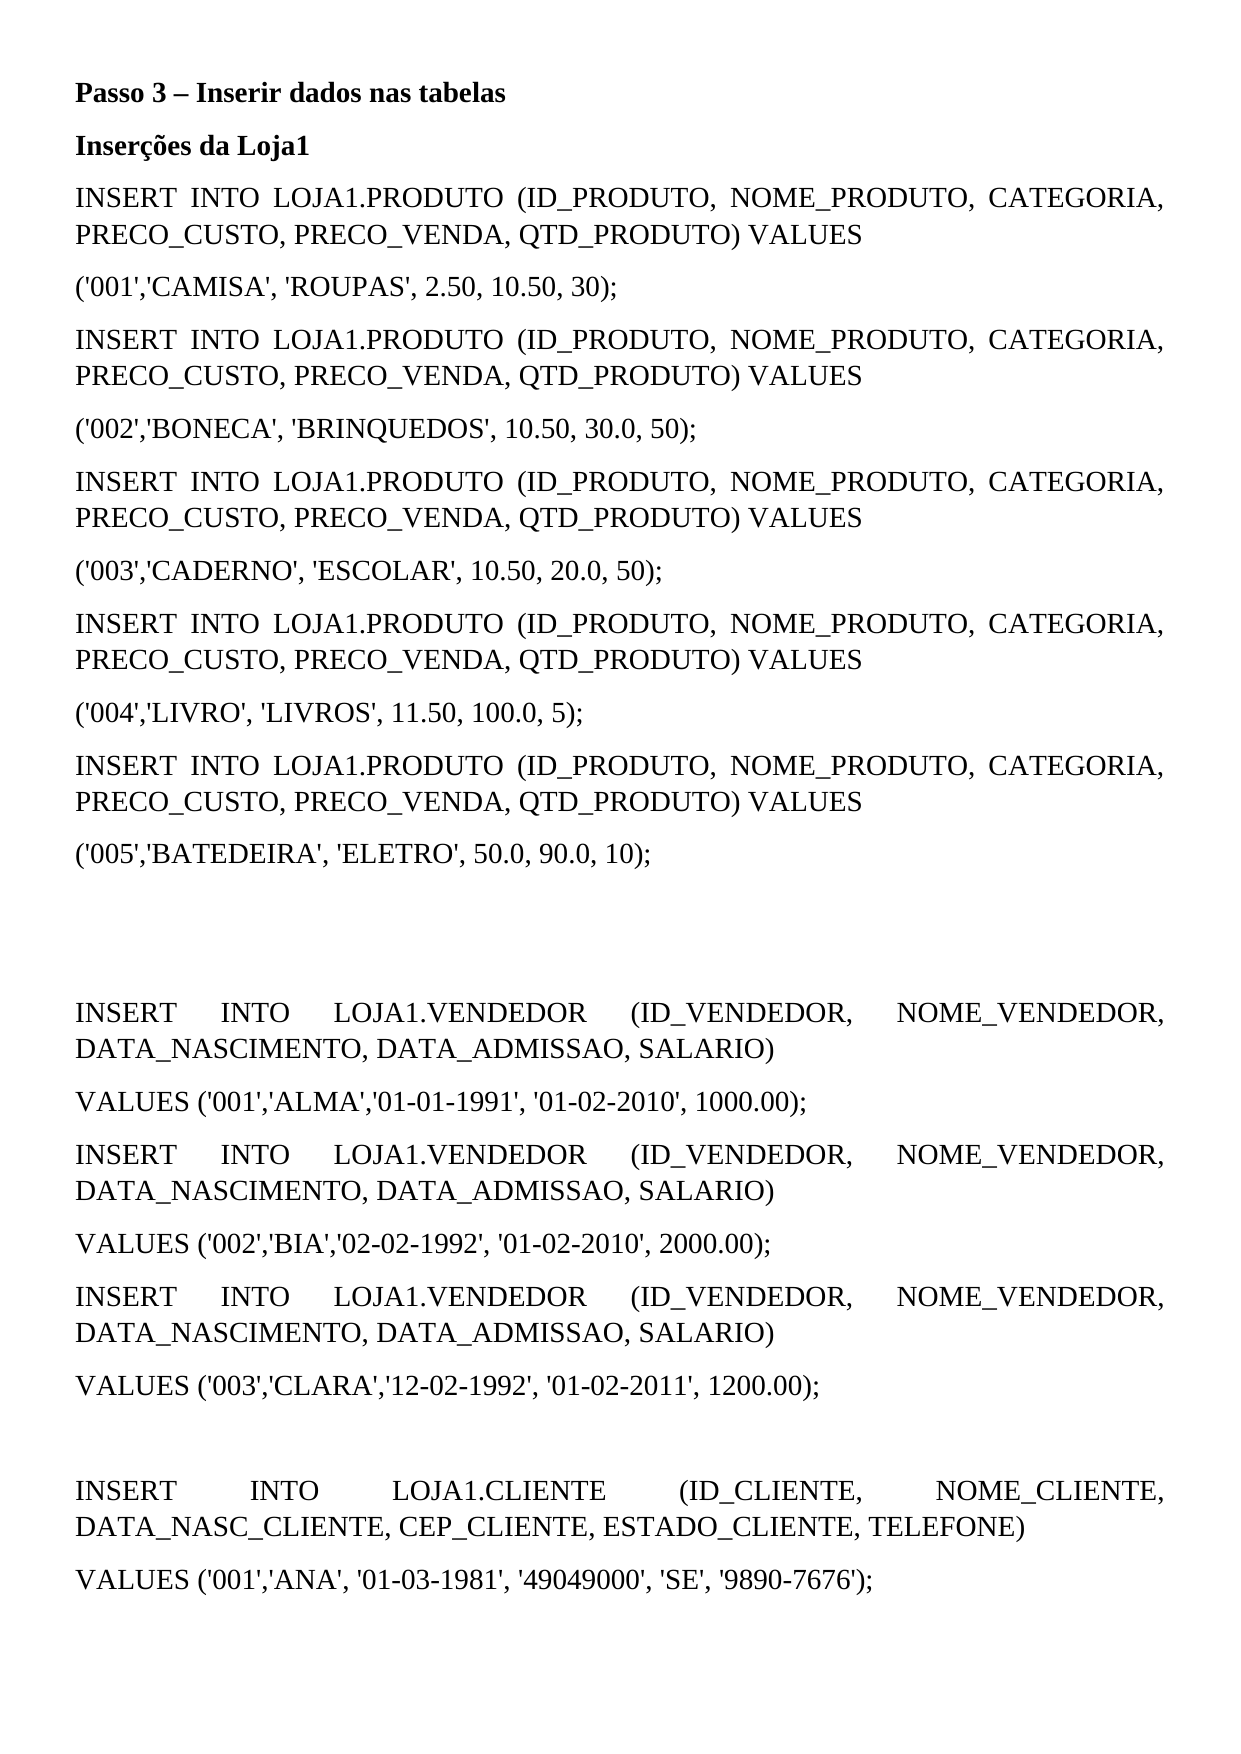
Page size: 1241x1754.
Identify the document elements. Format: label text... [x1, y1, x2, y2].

text INSERT INTO LOJA1.PRODUTO (ID_PRODUTO, NOME_PRODUTO, CATEGORIA, PRECO_CUSTO, PRECO_VENDA, QTD_PRODUTO) VALUES [75, 464, 1165, 534]
text INSERT INTO LOJA1.VENDEDOR (ID_VENDEDOR, NOME_VENDEDOR, DATA_NASCIMENTO, DATA_ADMISSAO, SALARIO) [75, 995, 1165, 1065]
text ('003','CADERNO', 'ESCOLAR', 10.50, 20.0, 50); [75, 553, 1165, 587]
text INSERT INTO LOJA1.VENDEDOR (ID_VENDEDOR, NOME_VENDEDOR, DATA_NASCIMENTO, DATA_ADMISSAO, SALARIO) [75, 1279, 1165, 1348]
text ('002','BONECA', 'BRINQUEDOS', 10.50, 30.0, 50); [75, 411, 1165, 445]
text VALUES ('001','ALMA','01-01-1991', '01-02-2010', 1000.00); [75, 1084, 1165, 1118]
text VALUES ('003','CLARA','12-02-1992', '01-02-2011', 1200.00); [75, 1368, 1165, 1401]
text ('004','LIVRO', 'LIVROS', 11.50, 100.0, 5); [75, 695, 1165, 728]
text ('001','CAMISA', 'ROUPAS', 2.50, 10.50, 30); [75, 269, 1165, 303]
text INSERT INTO LOJA1.PRODUTO (ID_PRODUTO, NOME_PRODUTO, CATEGORIA, PRECO_CUSTO, PRECO_VENDA, QTD_PRODUTO) VALUES [75, 748, 1165, 817]
text INSERT INTO LOJA1.VENDEDOR (ID_VENDEDOR, NOME_VENDEDOR, DATA_NASCIMENTO, DATA_ADMISSAO, SALARIO) [75, 1137, 1165, 1207]
text INSERT INTO LOJA1.PRODUTO (ID_PRODUTO, NOME_PRODUTO, CATEGORIA, PRECO_CUSTO, PRECO_VENDA, QTD_PRODUTO) VALUES [75, 322, 1165, 392]
text Inserções da Loja1 [75, 128, 1165, 161]
text VALUES ('002','BIA','02-02-1992', '01-02-2010', 2000.00); [75, 1226, 1165, 1259]
text ('005','BATEDEIRA', 'ELETRO', 50.0, 90.0, 10); [75, 837, 1165, 870]
text VALUES ('001','ANA', '01-03-1981', '49049000', 'SE', '9890-7676'); [75, 1562, 1165, 1596]
text INSERT INTO LOJA1.PRODUTO (ID_PRODUTO, NOME_PRODUTO, CATEGORIA, PRECO_CUSTO, PRECO_VENDA, QTD_PRODUTO) VALUES [75, 181, 1165, 250]
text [75, 1473, 1165, 1543]
text INSERT INTO LOJA1.PRODUTO (ID_PRODUTO, NOME_PRODUTO, CATEGORIA, PRECO_CUSTO, PRECO_VENDA, QTD_PRODUTO) VALUES [75, 606, 1165, 676]
text Passo 3 – Inserir dados nas tabelas [75, 75, 1165, 108]
